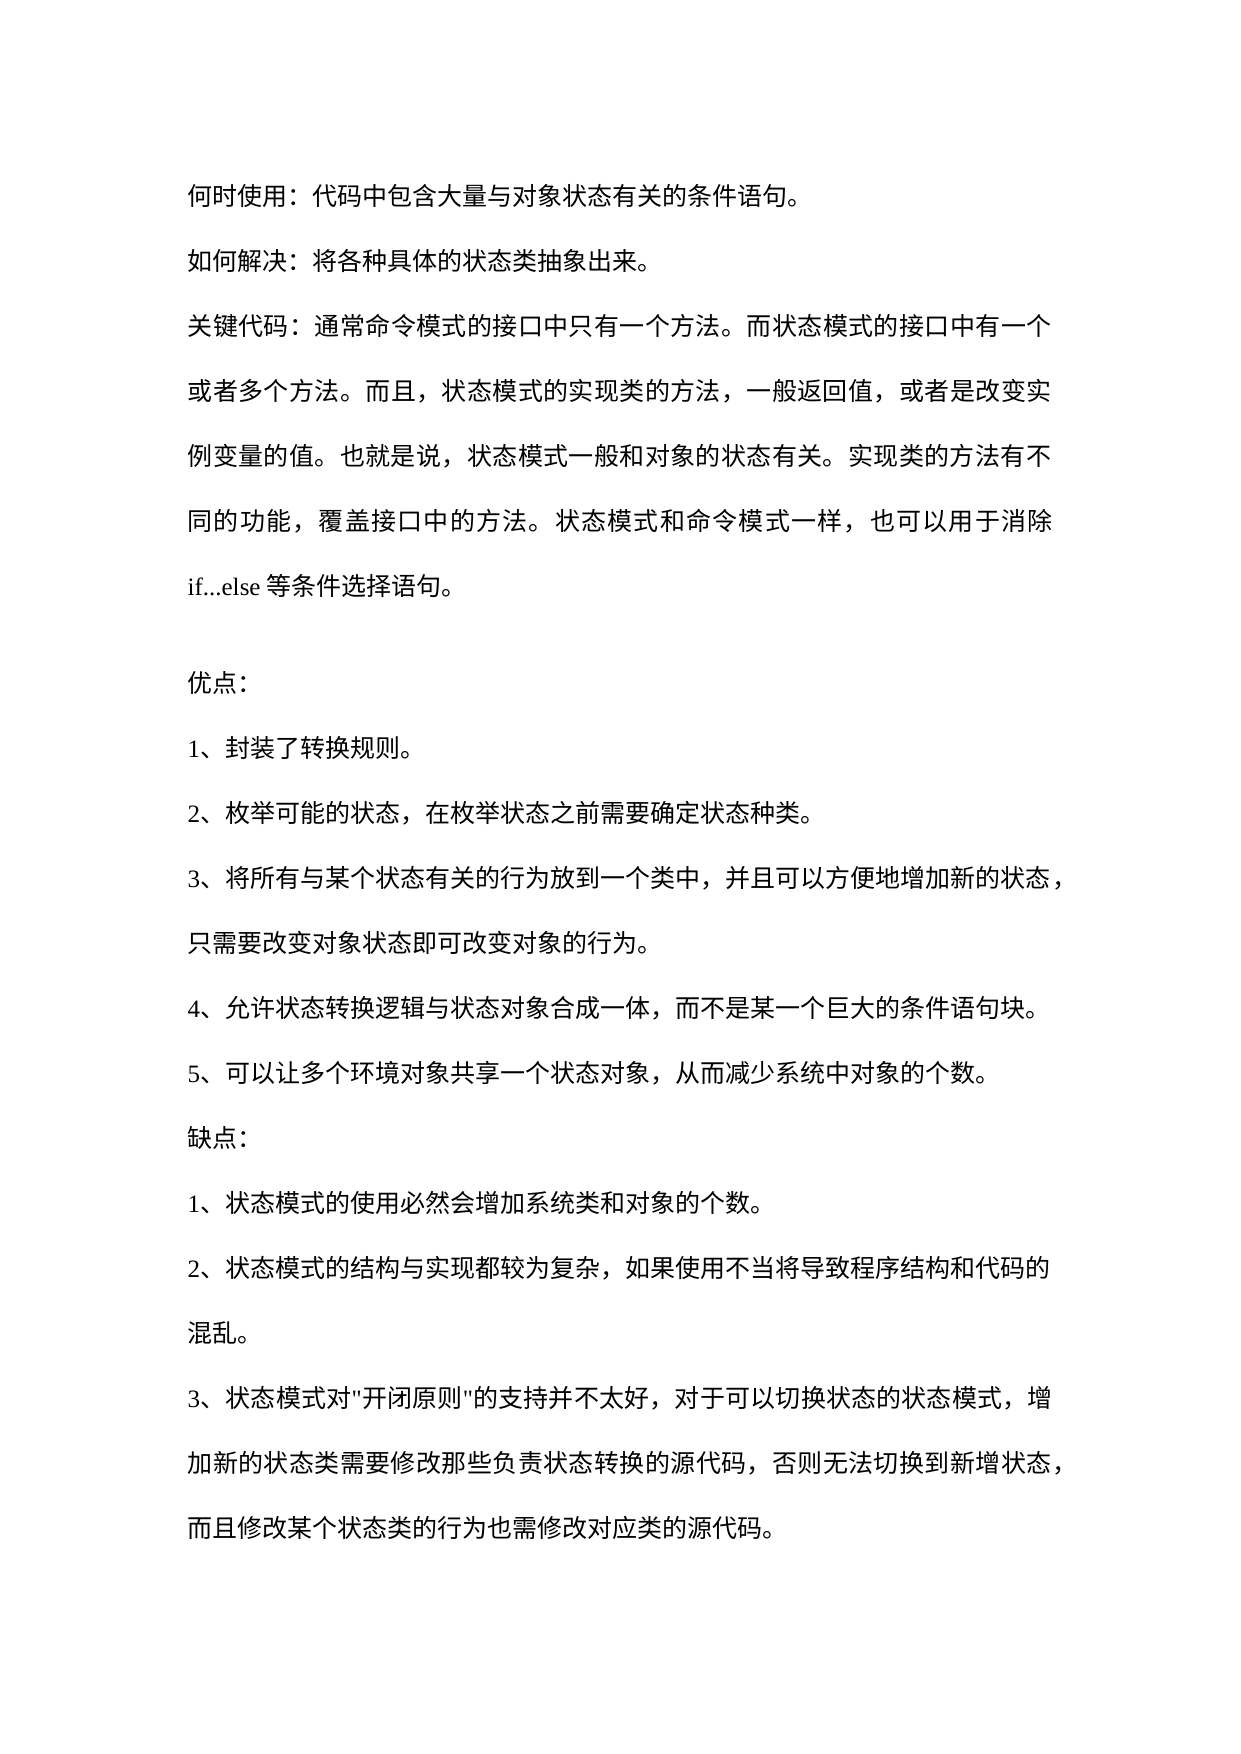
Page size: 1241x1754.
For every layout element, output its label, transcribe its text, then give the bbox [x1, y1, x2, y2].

text 1、封装了转换规则。 [187, 714, 1053, 779]
text 关键代码：通常命令模式的接口中只有一个方法。而状态模式的接口中有一个或者多个方法。而且，状态模式的实现类的方法，一般返回值，或者是改变实例变量的值。也就是说，状态模式一般和对象的状态有关。实现类的方法有不同的功能，覆盖接口中的方法。状态模式和命令模式一样，也可以用于消除 if...else 等条件选择语句。 [187, 292, 1053, 617]
text 3、将所有与某个状态有关的行为放到一个类中，并且可以方便地增加新的状态，只需要改变对象状态即可改变对象的行为。 [187, 844, 1053, 974]
text 1、状态模式的使用必然会增加系统类和对象的个数。 [187, 1169, 1053, 1234]
text 4、允许状态转换逻辑与状态对象合成一体，而不是某一个巨大的条件语句块。 [187, 974, 1053, 1039]
text 5、可以让多个环境对象共享一个状态对象，从而减少系统中对象的个数。 [187, 1039, 1053, 1104]
text 优点： [187, 649, 1053, 714]
text 2、状态模式的结构与实现都较为复杂，如果使用不当将导致程序结构和代码的混乱。 [187, 1234, 1053, 1364]
text 何时使用：代码中包含大量与对象状态有关的条件语句。 [187, 162, 1053, 227]
text 2、枚举可能的状态，在枚举状态之前需要确定状态种类。 [187, 779, 1053, 844]
text 3、状态模式对"开闭原则"的支持并不太好，对于可以切换状态的状态模式，增加新的状态类需要修改那些负责状态转换的源代码，否则无法切换到新增状态，而且修改某个状态类的行为也需修改对应类的源代码。 [187, 1364, 1053, 1559]
text 如何解决：将各种具体的状态类抽象出来。 [187, 227, 1053, 292]
text 缺点： [187, 1104, 1053, 1169]
